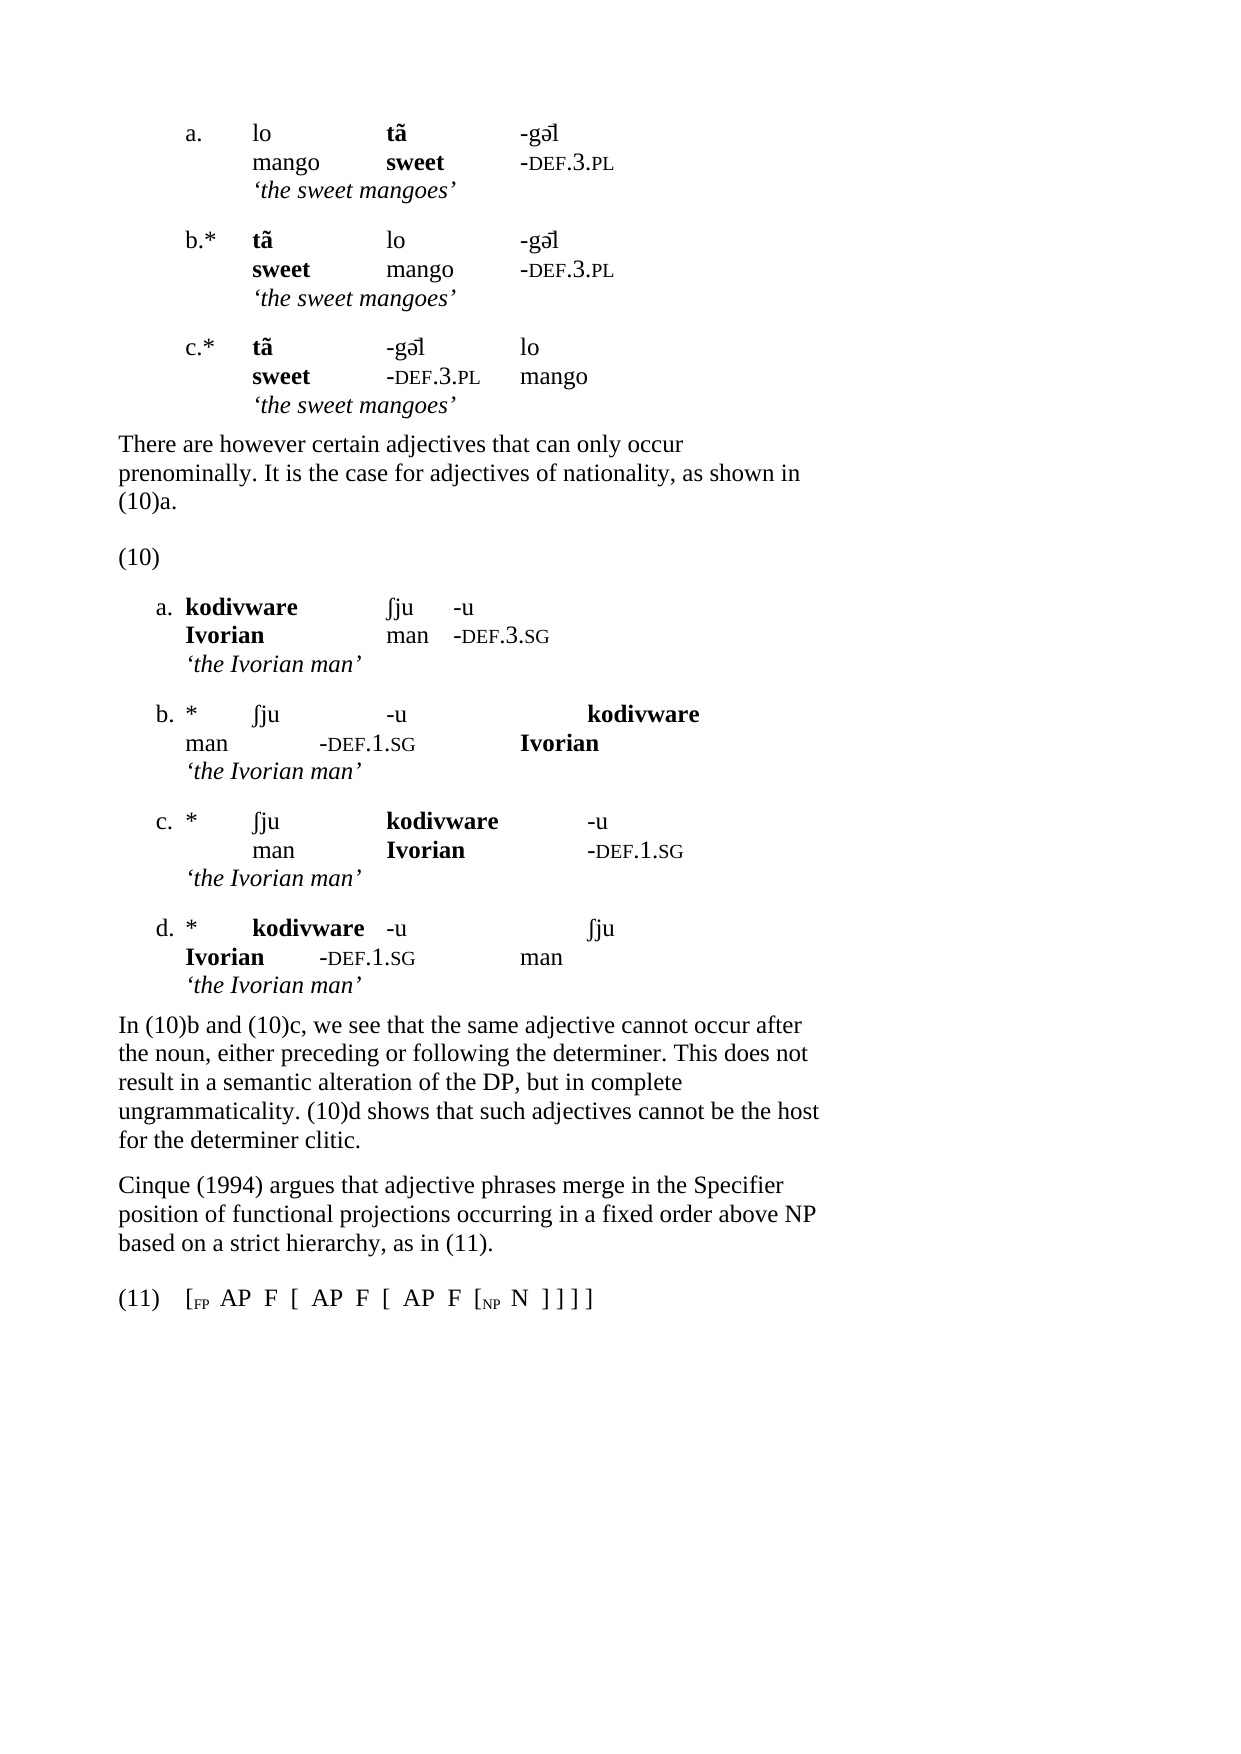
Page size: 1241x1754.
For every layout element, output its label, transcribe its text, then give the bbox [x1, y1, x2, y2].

text In (10)b and (10)c, we see that the same adjective cannot occur after the noun, either preceding or following the determiner. This does not result in a semantic alteration of the DP, but in complete ungrammaticality. (10)d shows that such adjectives cannot be the host for the determiner clitic. [118, 1010, 827, 1153]
list d. * kodivware -u ʃju Ivorian -def.1.sg man ‘the Ivorian man’ [156, 913, 827, 999]
text Cinque (1994) argues that adjective phrases merge in the Specifier position of functional projections occurring in a fixed order above NP based on a strict hierarchy, as in (11). [118, 1170, 827, 1256]
list c. * ʃju kodivware -u man Ivorian -def.1.sg ‘the Ivorian man’ [156, 806, 827, 892]
list a. kodivware ʃju -u Ivorian man -def.3.sg ‘the Ivorian man’ [156, 592, 827, 678]
list a. lo tã -gə̄l mango sweet -def.3.pl ‘the sweet mangoes’ [156, 118, 827, 204]
text There are however certain adjectives that can only occur prenominally. It is the case for adjectives of nationality, as shown in (10)a. [118, 429, 827, 515]
list b. * ʃju -u kodivware man -def.1.sg Ivorian ‘the Ivorian man’ [156, 699, 827, 785]
list c.* tã -gə̄l lo sweet -def.3.pl mango ‘the sweet mangoes’ [156, 332, 827, 418]
list b.* tã lo -gə̄l sweet mango -def.3.pl ‘the sweet mangoes’ [156, 225, 827, 311]
list [FP AP F [ AP F [ AP F [NP N ] ] ] ] [118, 1283, 827, 1312]
